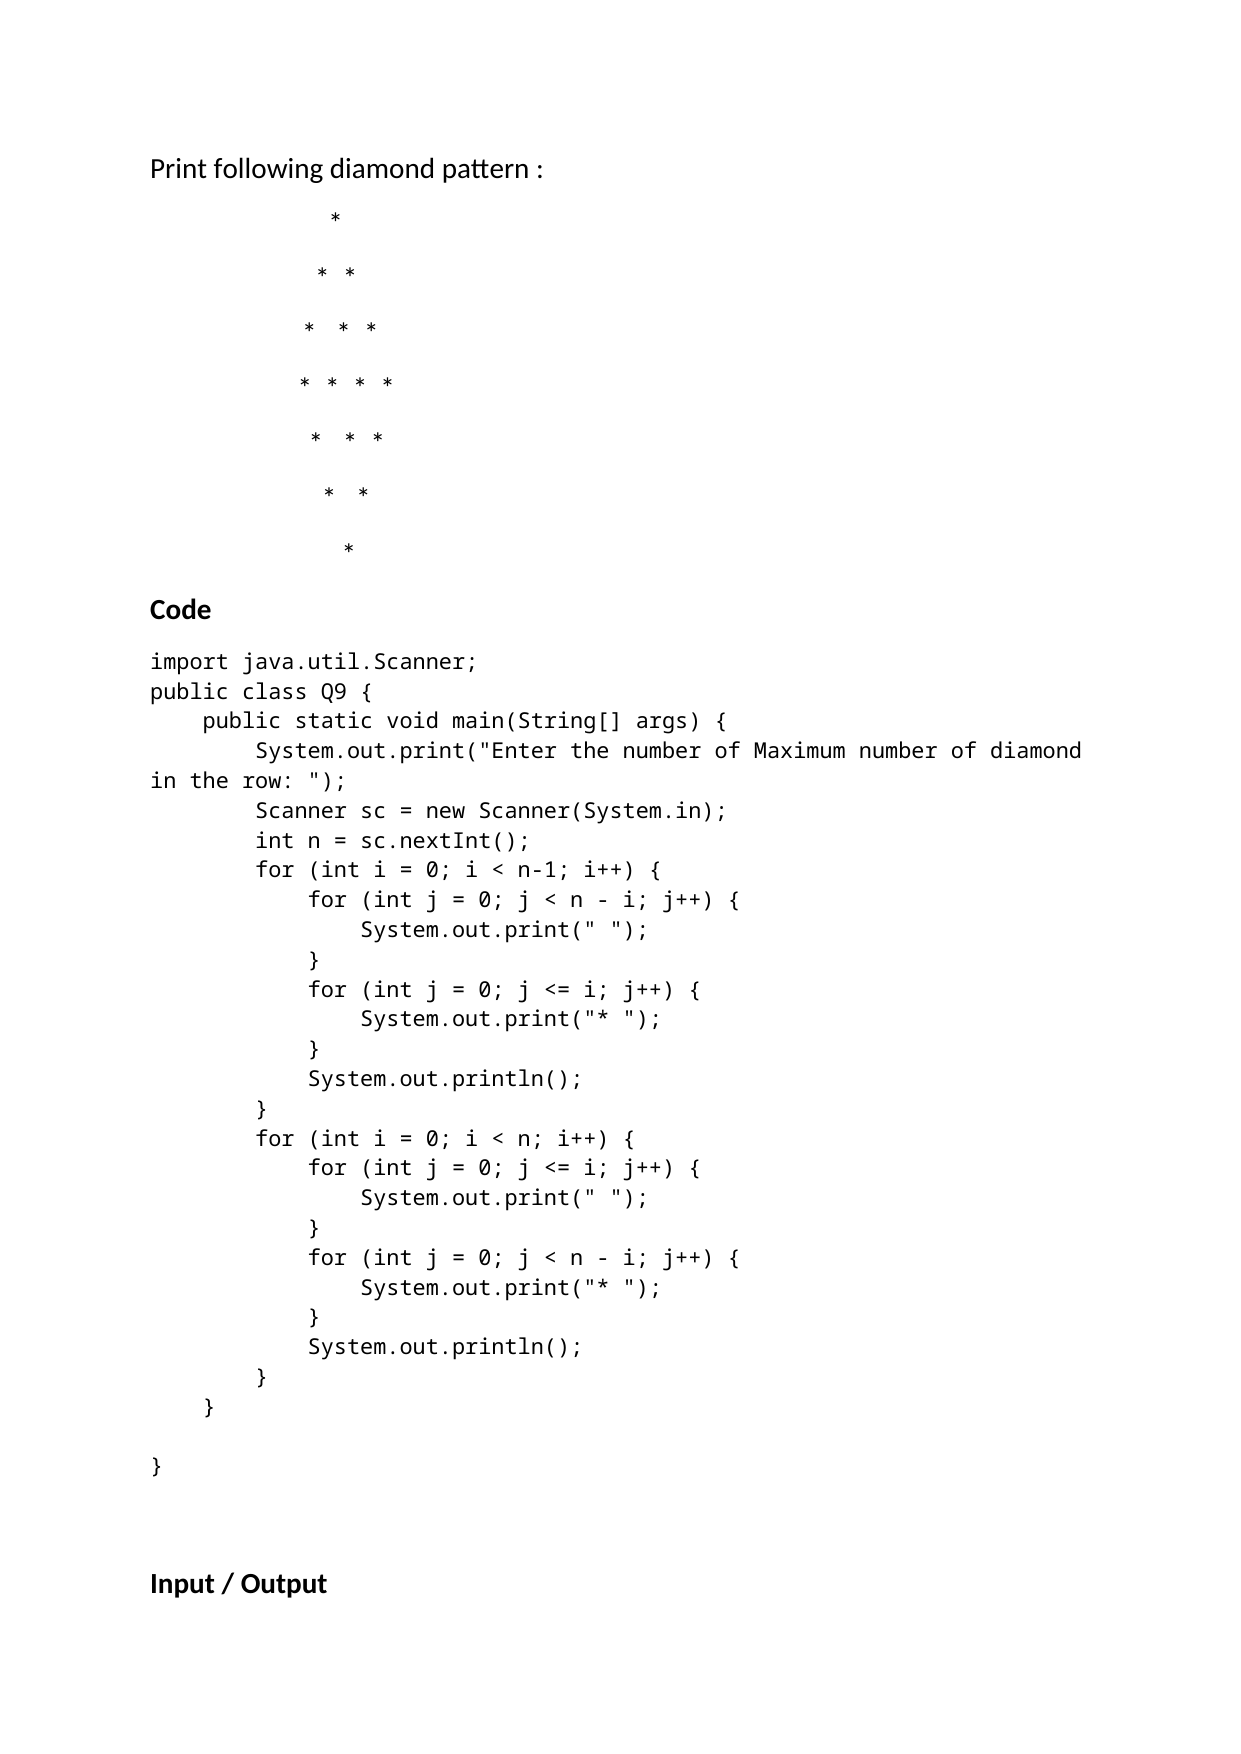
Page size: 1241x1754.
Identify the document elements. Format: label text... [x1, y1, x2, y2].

text Scanner sc = new Scanner(System.in); [150, 795, 1090, 825]
text for (int i = 0; i < n; i++) { [150, 1123, 1090, 1152]
text } [150, 1033, 1090, 1063]
text for (int j = 0; j <= i; j++) { [150, 1152, 1090, 1182]
text for (int j = 0; j < n - i; j++) { [150, 1242, 1090, 1272]
text for (int j = 0; j <= i; j++) { [150, 974, 1090, 1003]
text } [150, 1212, 1090, 1242]
text System.out.print(" "); [150, 914, 1090, 944]
text * * * [150, 426, 1090, 461]
text Input / Output [150, 1565, 1090, 1601]
text System.out.print("* "); [150, 1272, 1090, 1301]
text } [150, 1450, 1090, 1480]
text } [150, 1361, 1090, 1391]
text System.out.println(); [150, 1331, 1090, 1361]
text * * * * [150, 370, 1090, 406]
text for (int j = 0; j < n - i; j++) { [150, 884, 1090, 914]
text public static void main(String[] args) { [150, 706, 1090, 735]
text } [150, 1301, 1090, 1331]
text int n = sc.nextInt(); [150, 825, 1090, 854]
text System.out.print("* "); [150, 1003, 1090, 1033]
text * * [150, 260, 1090, 296]
text } [150, 944, 1090, 974]
text public class Q9 { [150, 676, 1090, 706]
text for (int i = 0; i < n-1; i++) { [150, 854, 1090, 884]
text System.out.print("Enter the number of Maximum number of diamond in the row: "); [150, 735, 1090, 795]
text Code [150, 591, 1090, 626]
text * * [150, 481, 1090, 516]
text } [150, 1093, 1090, 1123]
text } [150, 1391, 1090, 1421]
text * [150, 536, 1090, 571]
text Print following diamond pattern : [150, 150, 1090, 186]
text import java.util.Scanner; [150, 646, 1090, 676]
text * * * [150, 315, 1090, 351]
text System.out.print(" "); [150, 1182, 1090, 1212]
text * [150, 205, 1090, 241]
text System.out.println(); [150, 1063, 1090, 1093]
